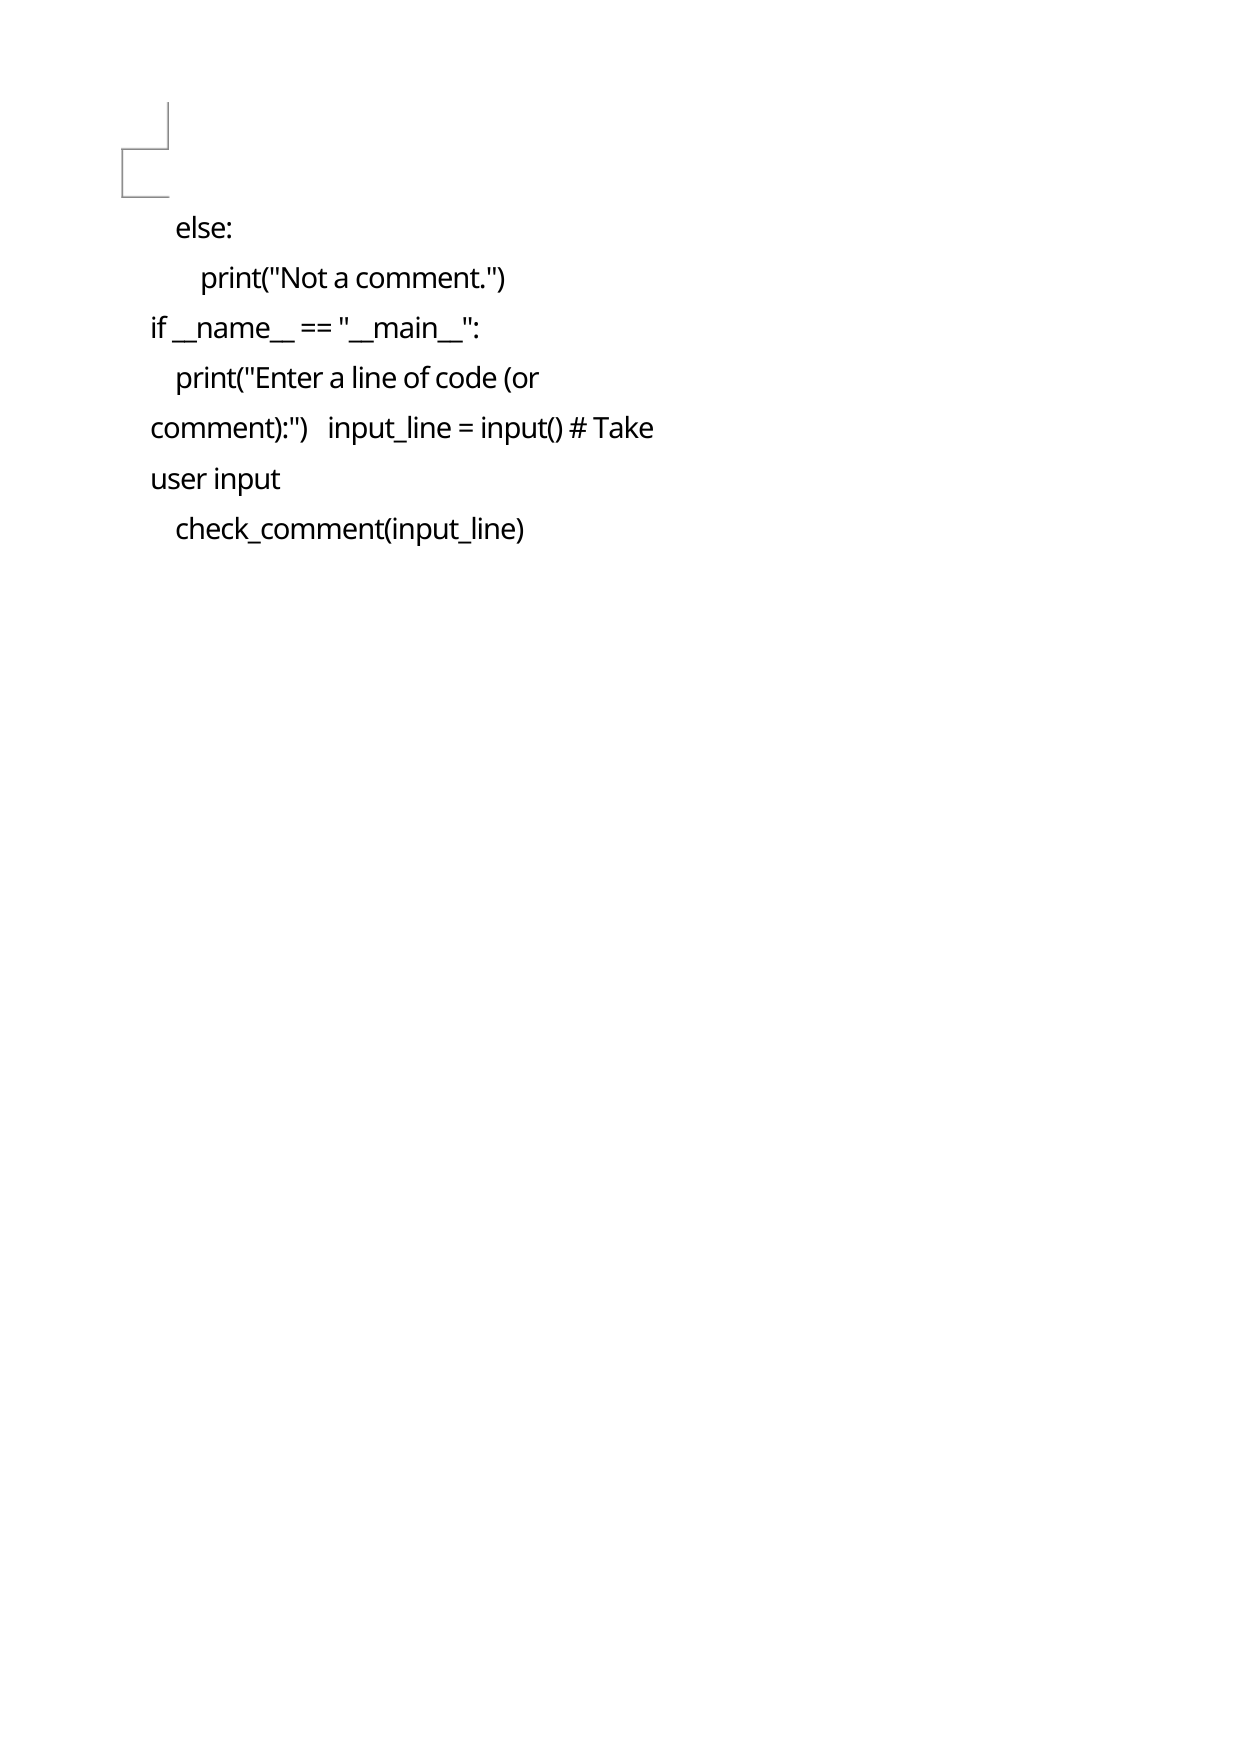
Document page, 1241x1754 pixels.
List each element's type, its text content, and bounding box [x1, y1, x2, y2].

text else: print("Not a comment.") if __name__ == "__main__": print("Enter a line of code (or comment):") input_line = input() # Take user input check_comment(input_line) [150, 198, 691, 549]
picture [121, 102, 171, 198]
